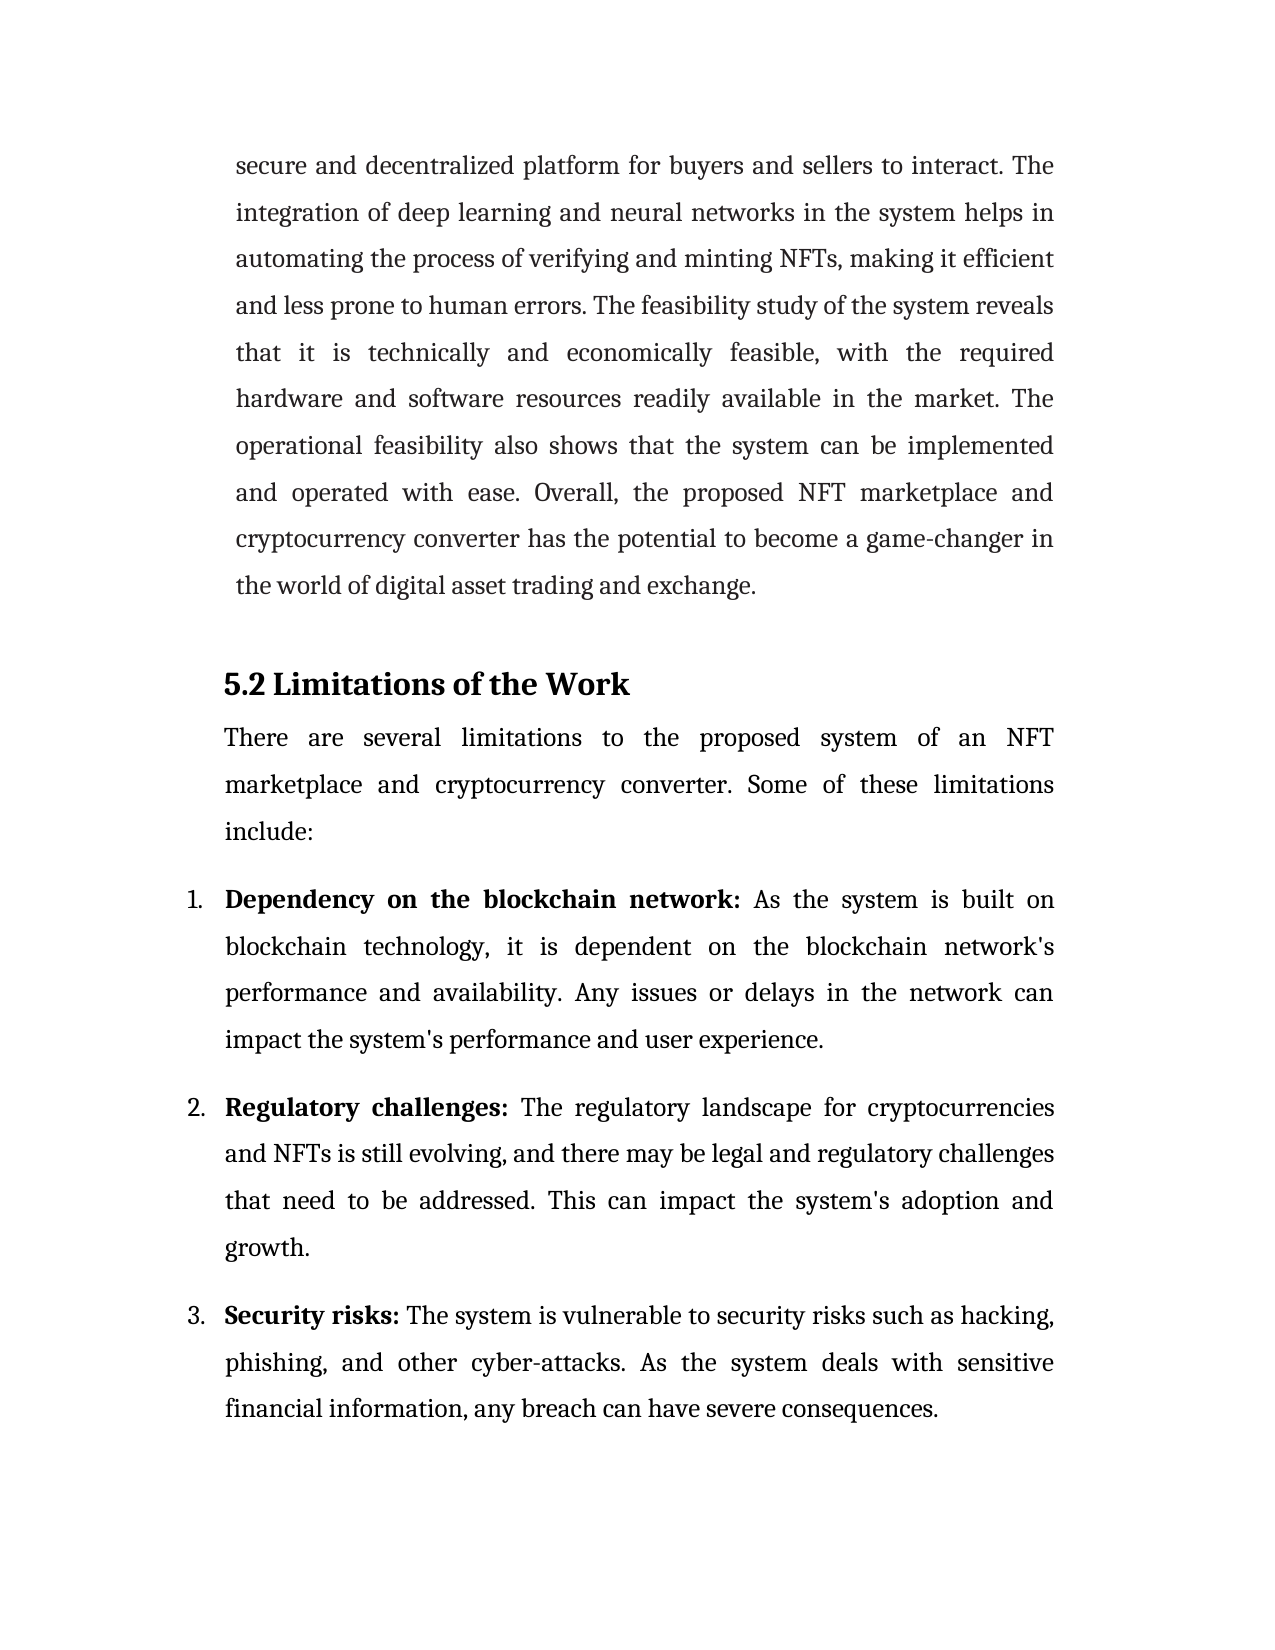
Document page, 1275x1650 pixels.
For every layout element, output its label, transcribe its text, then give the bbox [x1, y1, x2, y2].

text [236, 150, 1055, 601]
text 5.2 Limitations of the Work [223, 665, 1125, 703]
list Security risks: The system is vulnerable to security risks such as hacking, phishing, and other cyber-attacks. As the system deals with sensitive financial information, any breach can have severe consequences. [187, 1300, 1055, 1424]
text There are several limitations to the proposed system of an NFT marketplace and cryptocurrency converter. Some of these limitations include: [223, 722, 1055, 847]
list Regulatory challenges: The regulatory landscape for cryptocurrencies and NFTs is still evolving, and there may be legal and regulatory challenges that need to be addressed. This can impact the system's adoption and growth. [187, 1092, 1055, 1263]
list Dependency on the blockchain network: As the system is built on blockchain technology, it is dependent on the blockchain network's performance and availability. Any issues or delays in the network can impact the system's performance and user experience. [187, 884, 1055, 1055]
